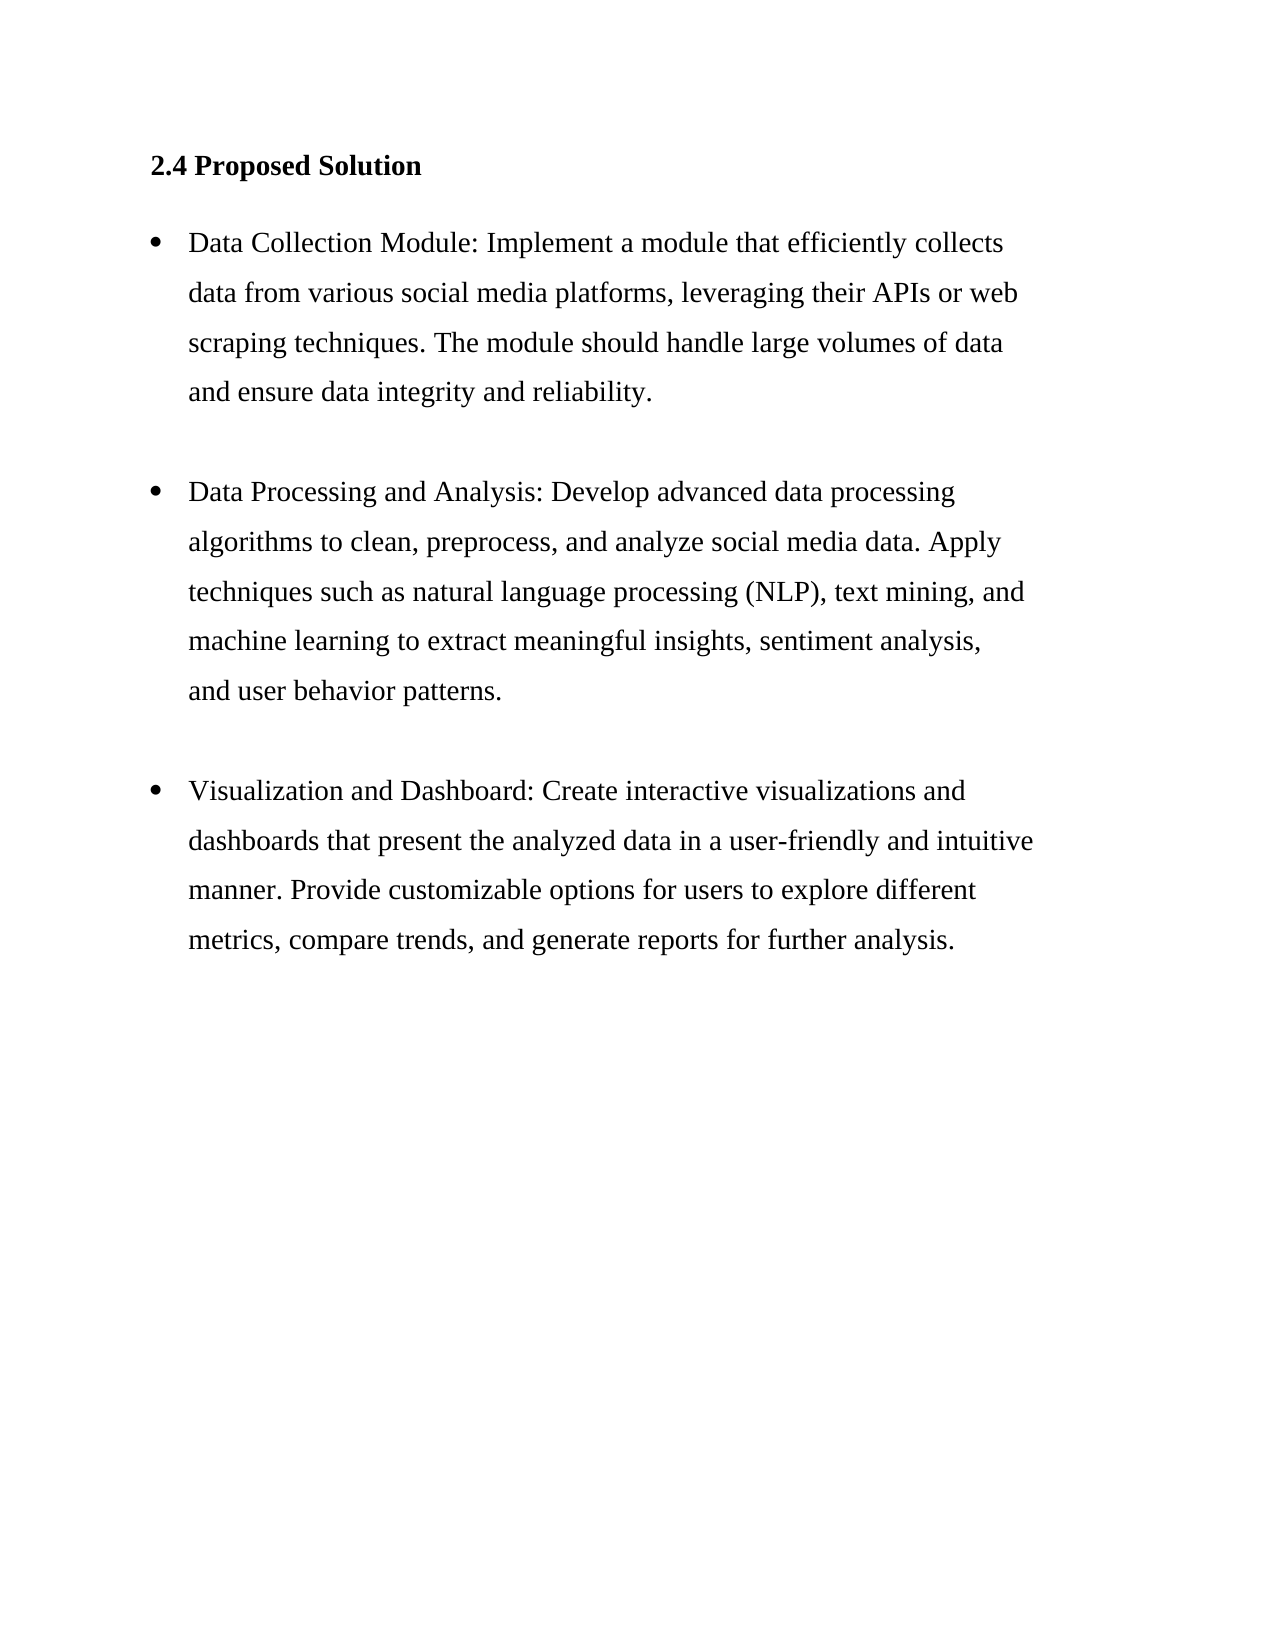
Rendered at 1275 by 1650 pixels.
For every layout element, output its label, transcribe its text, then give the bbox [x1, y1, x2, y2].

list Proposed Solution [150, 148, 1237, 182]
list Visualization and Dashboard: Create interactive visualizations and dashboards that present the analyzed data in a user-friendly and intuitive manner. Provide customizable options for users to explore different metrics, compare trends, and generate reports for further analysis. [151, 773, 1034, 956]
list Data Collection Module: Implement a module that efficiently collects data from various social media platforms, leveraging their APIs or web scraping techniques. The module should handle large volumes of data and ensure data integrity and reliability. [151, 225, 1052, 408]
list Data Processing and Analysis: Develop advanced data processing algorithms to clean, preprocess, and analyze social media data. Apply techniques such as natural language processing (NLP), text mining, and machine learning to extract meaningful insights, sentiment analysis, and user behavior patterns. [151, 474, 1030, 706]
